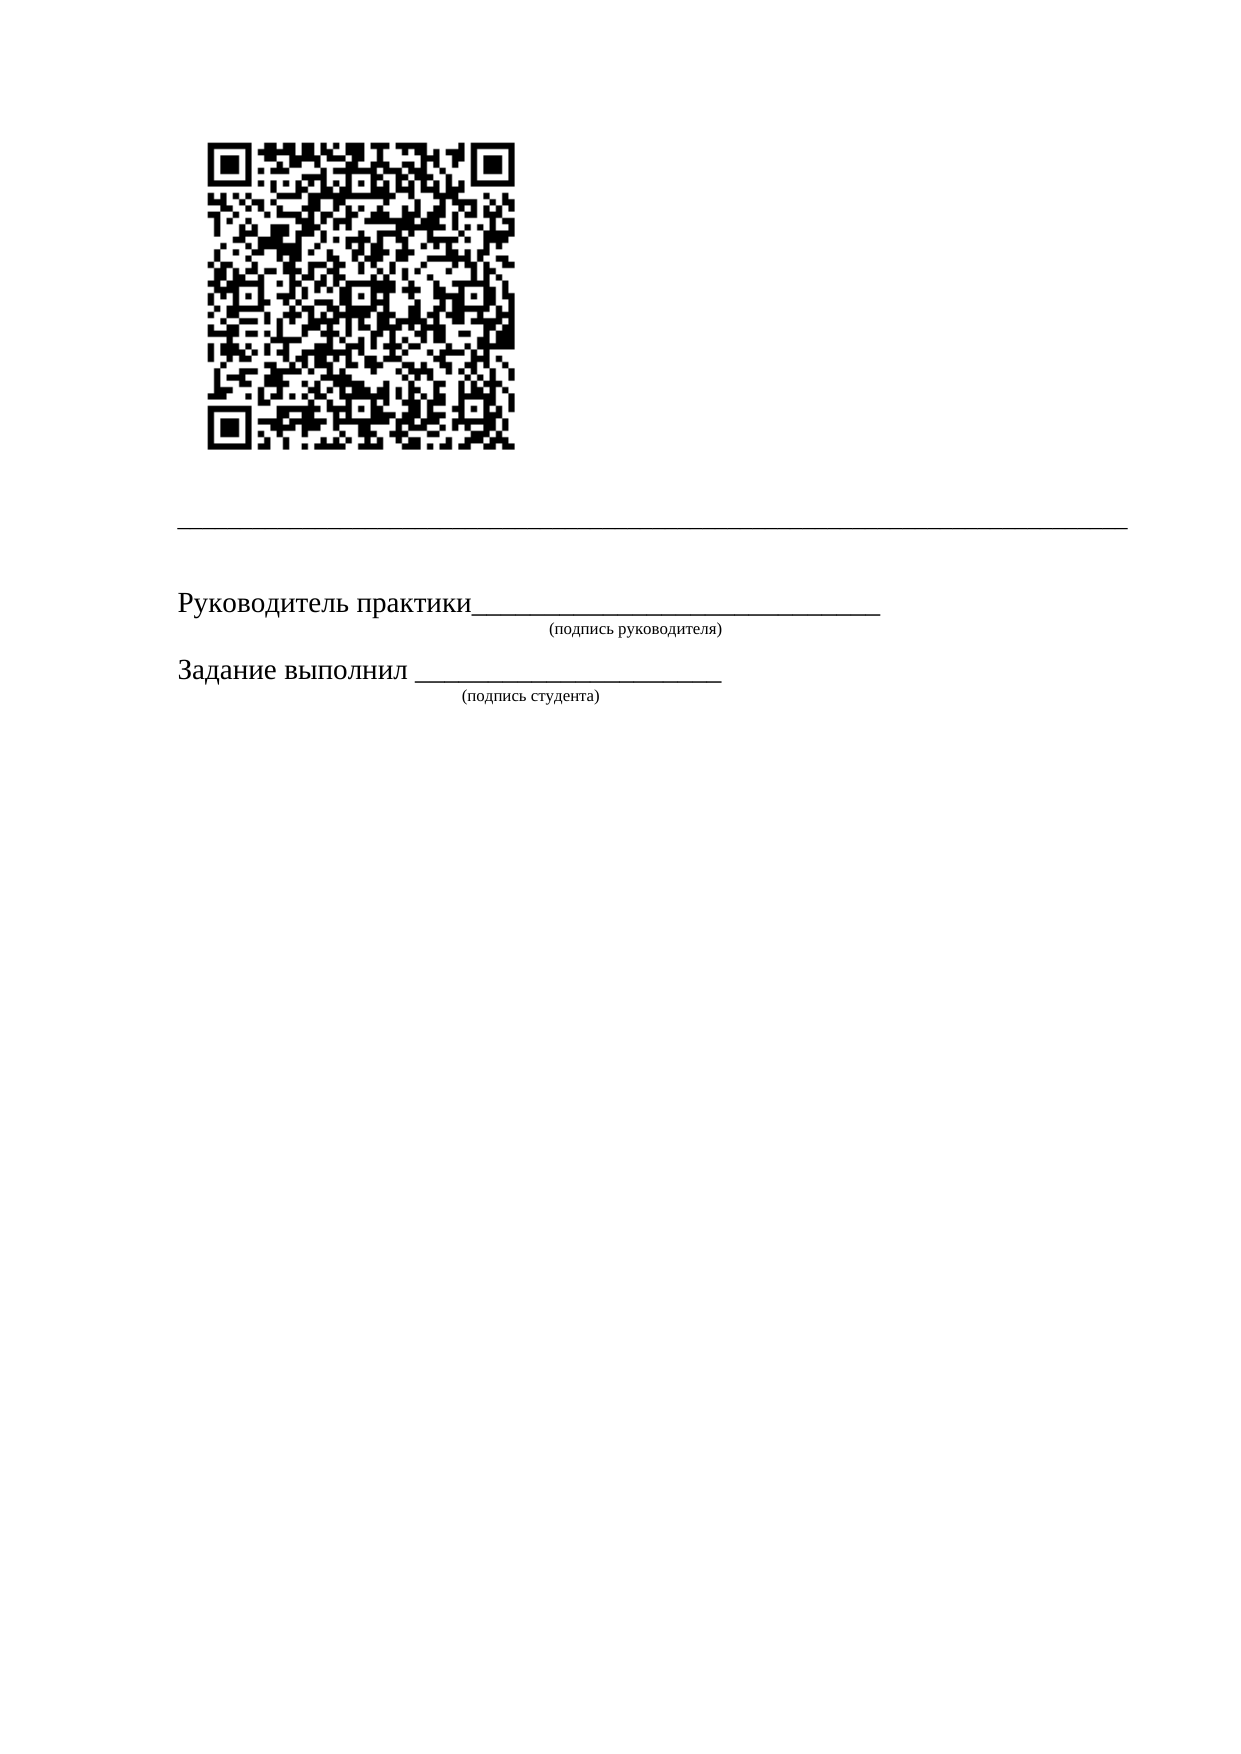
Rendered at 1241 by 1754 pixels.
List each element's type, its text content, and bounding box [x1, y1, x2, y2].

text Задание выполнил _____________________ [177, 652, 1152, 686]
text (подпись студента) [177, 686, 1152, 719]
picture [183, 118, 540, 475]
text (подпись руководителя) [402, 618, 1152, 652]
text Руководитель практики____________________________ [177, 585, 1152, 618]
text ____________________________________________________________________________ [177, 503, 1152, 532]
